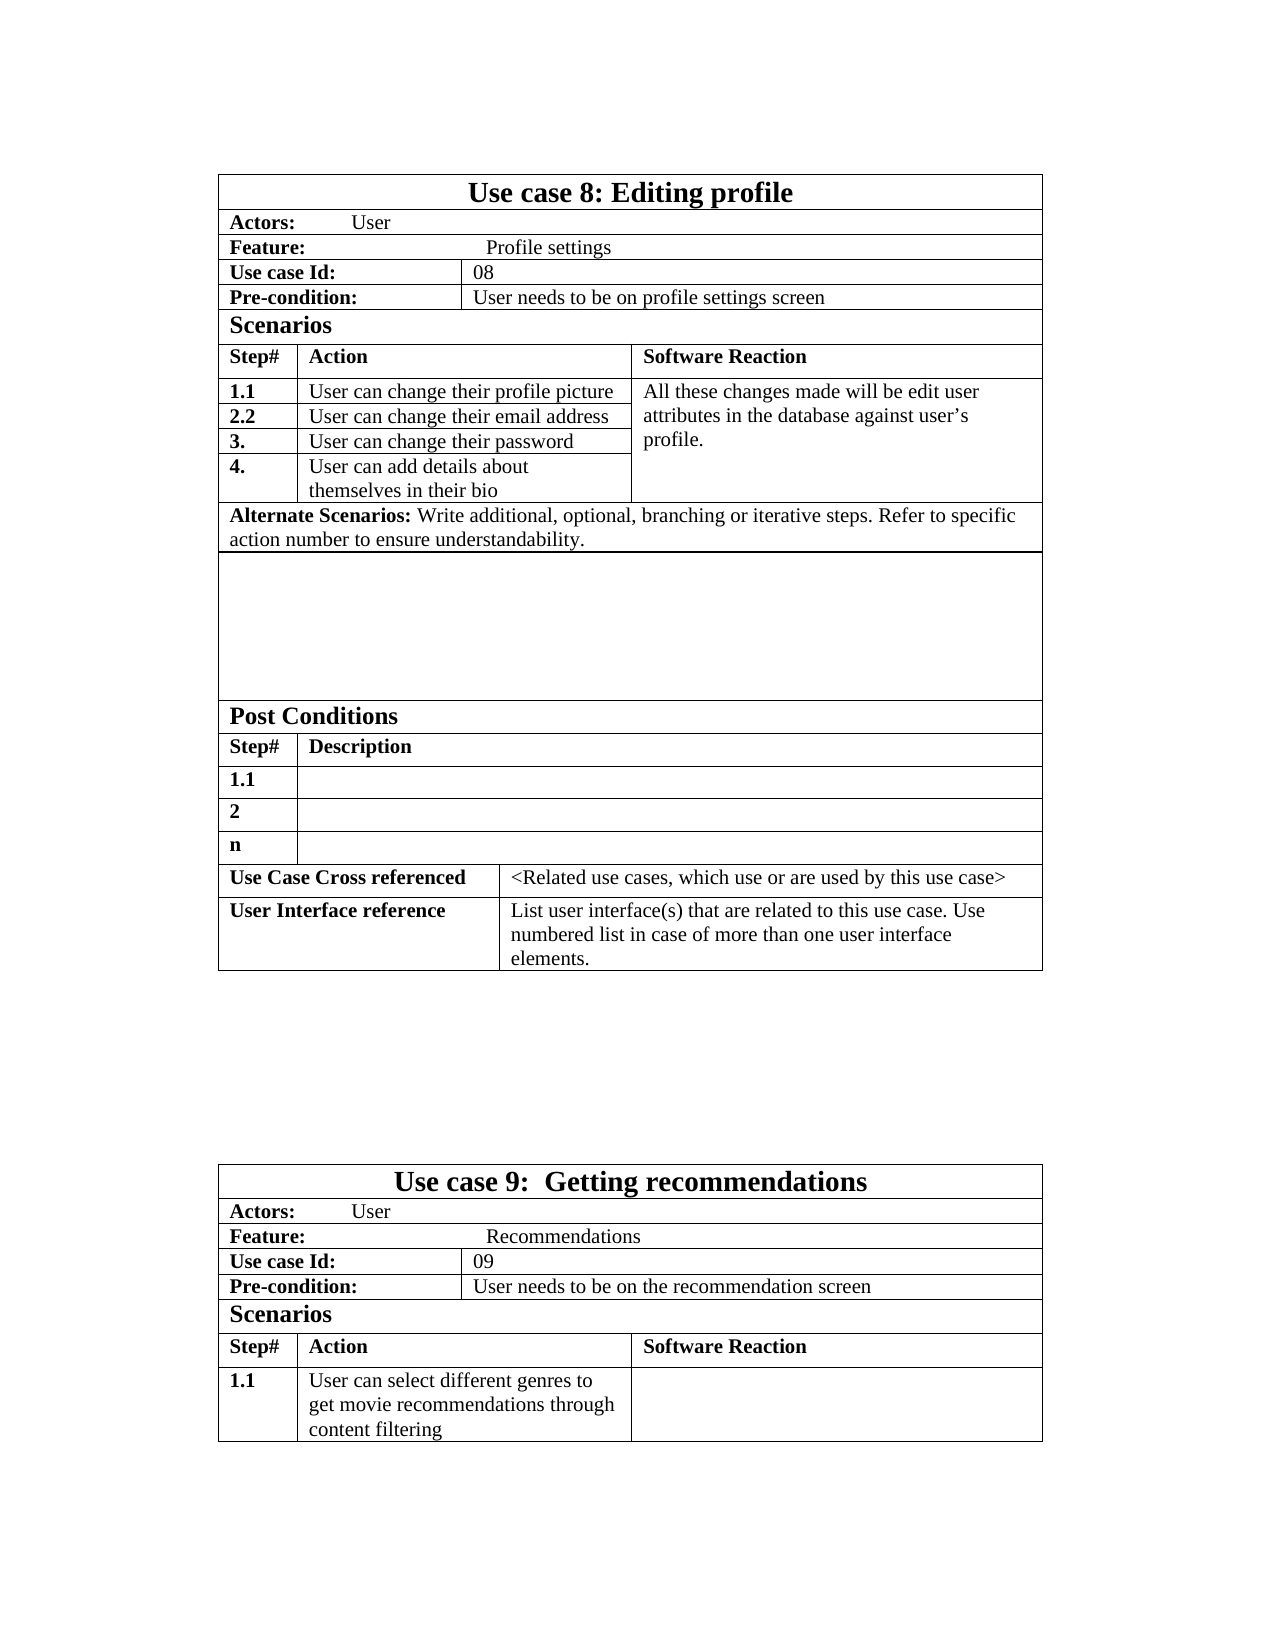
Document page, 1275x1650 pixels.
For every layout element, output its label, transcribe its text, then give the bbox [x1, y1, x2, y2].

table_cell Post Conditions [219, 701, 1042, 733]
table_cell Software Reaction [632, 345, 1042, 378]
table_cell 2.2 [219, 404, 297, 428]
table_cell List user interface(s) that are related to this use case. Use numbered list in case of more than one user interface elements. [500, 898, 1042, 970]
table_cell [298, 799, 1042, 831]
table_cell 1.1 [219, 767, 297, 798]
table_cell 09 [462, 1249, 1042, 1273]
table_cell n [219, 832, 297, 864]
table_cell Actors: User [219, 1199, 1042, 1223]
table_cell Feature: Recommendations [219, 1224, 1042, 1248]
table_cell [632, 1368, 1042, 1441]
table_header Use case 8: Editing profile [219, 175, 1042, 209]
table_cell All these changes made will be edit user attributes in the database against user’s profile. [632, 379, 1042, 502]
table_cell [298, 832, 1042, 864]
table_cell [298, 767, 1042, 798]
table_cell User Interface reference [219, 898, 499, 970]
table_cell Step# [219, 1334, 297, 1367]
table_cell 3. [219, 429, 297, 453]
table_cell 4. [219, 454, 297, 502]
table_cell Step# [219, 345, 297, 378]
table_cell Feature: Profile settings [219, 235, 1042, 259]
table_cell Use case Id: [219, 1249, 461, 1273]
table_cell Actors: User [219, 210, 1042, 234]
table_cell User needs to be on profile settings screen [462, 285, 1042, 309]
table_cell [219, 553, 1042, 700]
table_cell Description [298, 734, 1042, 766]
table_cell Use Case Cross referenced [219, 865, 499, 897]
table_cell Software Reaction [632, 1334, 1042, 1367]
table_cell Action [298, 1334, 631, 1367]
table_cell Step# [219, 734, 297, 766]
table_cell Pre-condition: [219, 285, 461, 309]
table_cell 1.1 [219, 1368, 297, 1441]
table_cell User can select different genres to get movie recommendations through content filtering [298, 1368, 631, 1441]
table_cell Use case Id: [219, 260, 461, 284]
table_cell Scenarios [219, 310, 1042, 343]
table_header Use case 9: Getting recommendations [219, 1165, 1042, 1198]
table_cell User can change their profile picture [298, 379, 631, 403]
table_cell User can change their password [298, 429, 631, 453]
table_cell 2 [219, 799, 297, 831]
table_cell Alternate Scenarios: Write additional, optional, branching or iterative steps. Refer to specific action number to ensure understandability. [219, 503, 1042, 551]
table_cell User needs to be on the recommendation screen [462, 1275, 1042, 1298]
table_cell Pre-condition: [219, 1275, 461, 1298]
table_cell User can change their email address [298, 404, 631, 428]
table_cell Action [298, 345, 631, 378]
table_cell 1.1 [219, 379, 297, 403]
table_cell 08 [462, 260, 1042, 284]
table_cell Scenarios [219, 1300, 1042, 1333]
table_cell User can add details about themselves in their bio [298, 454, 631, 502]
table_cell <Related use cases, which use or are used by this use case> [500, 865, 1042, 897]
